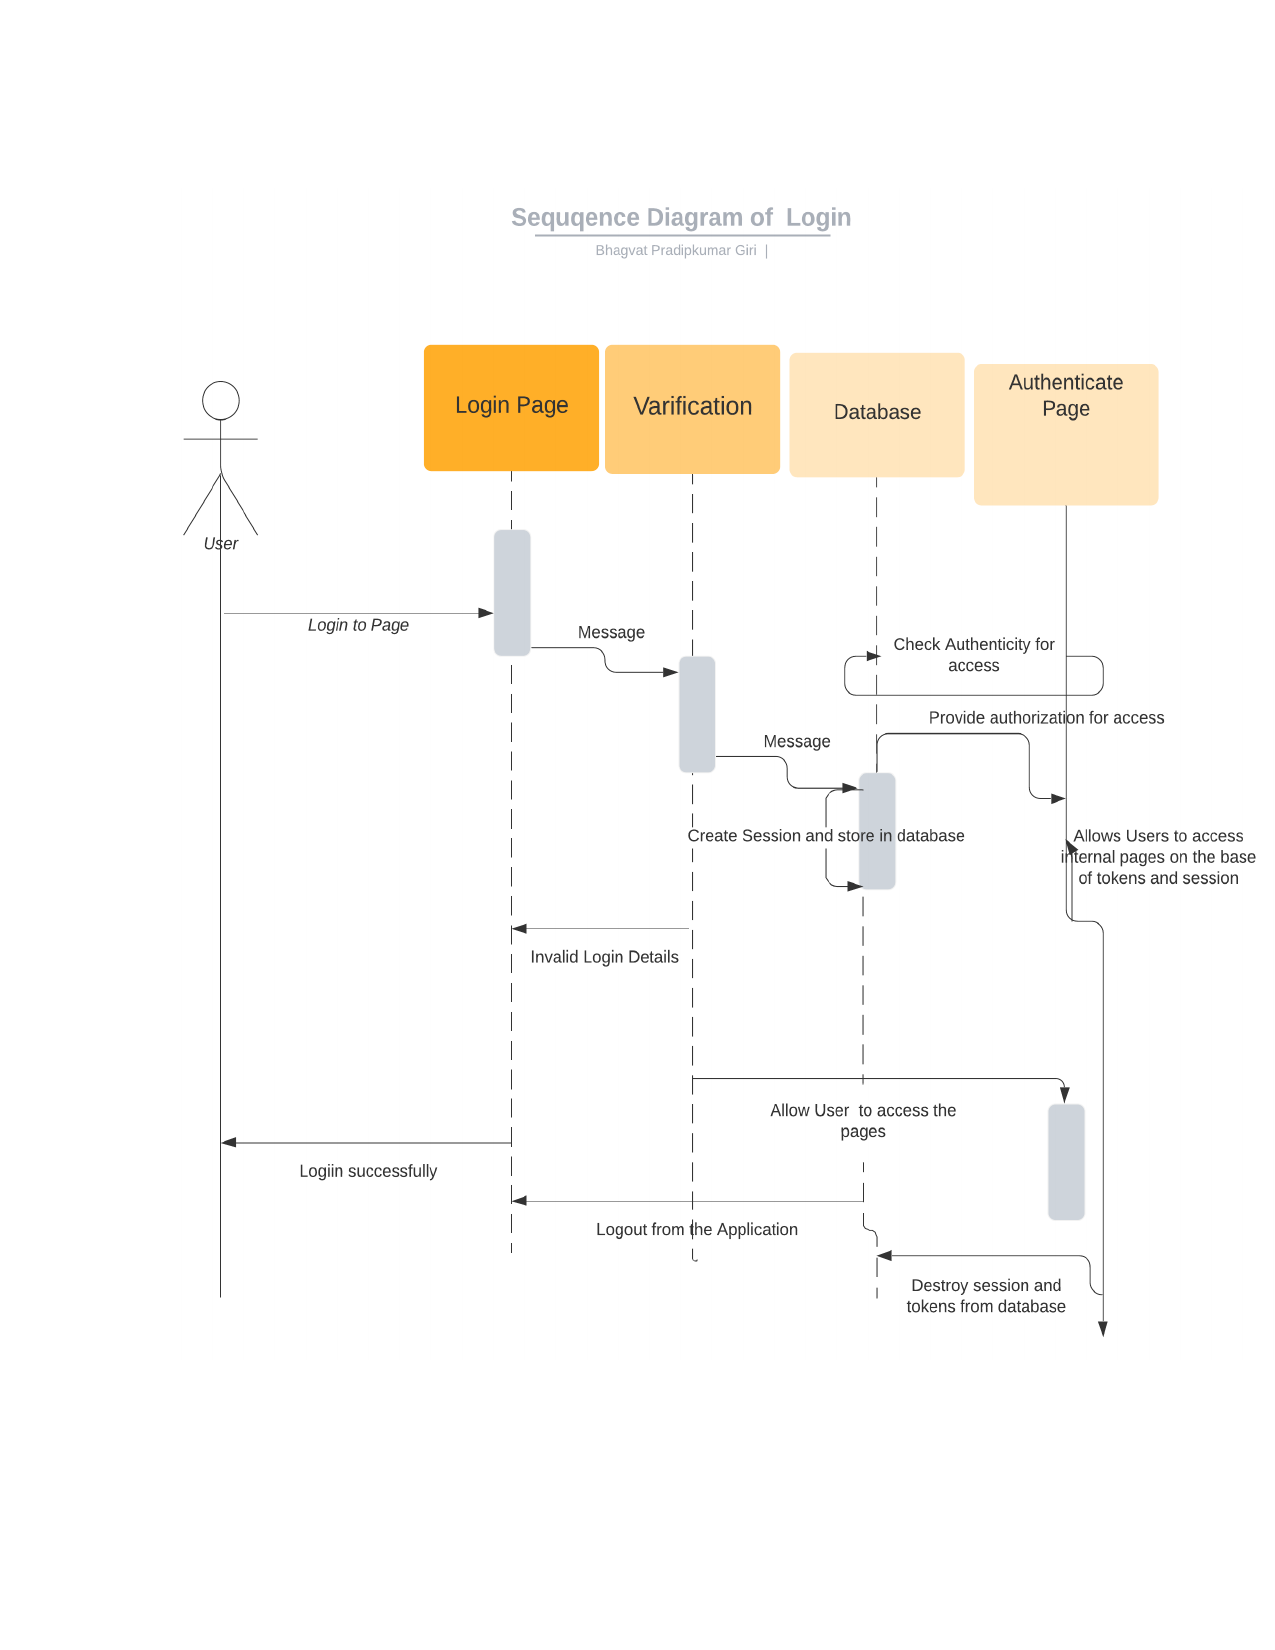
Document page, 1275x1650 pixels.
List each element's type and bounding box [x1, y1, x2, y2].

picture [150, 188, 1274, 1360]
